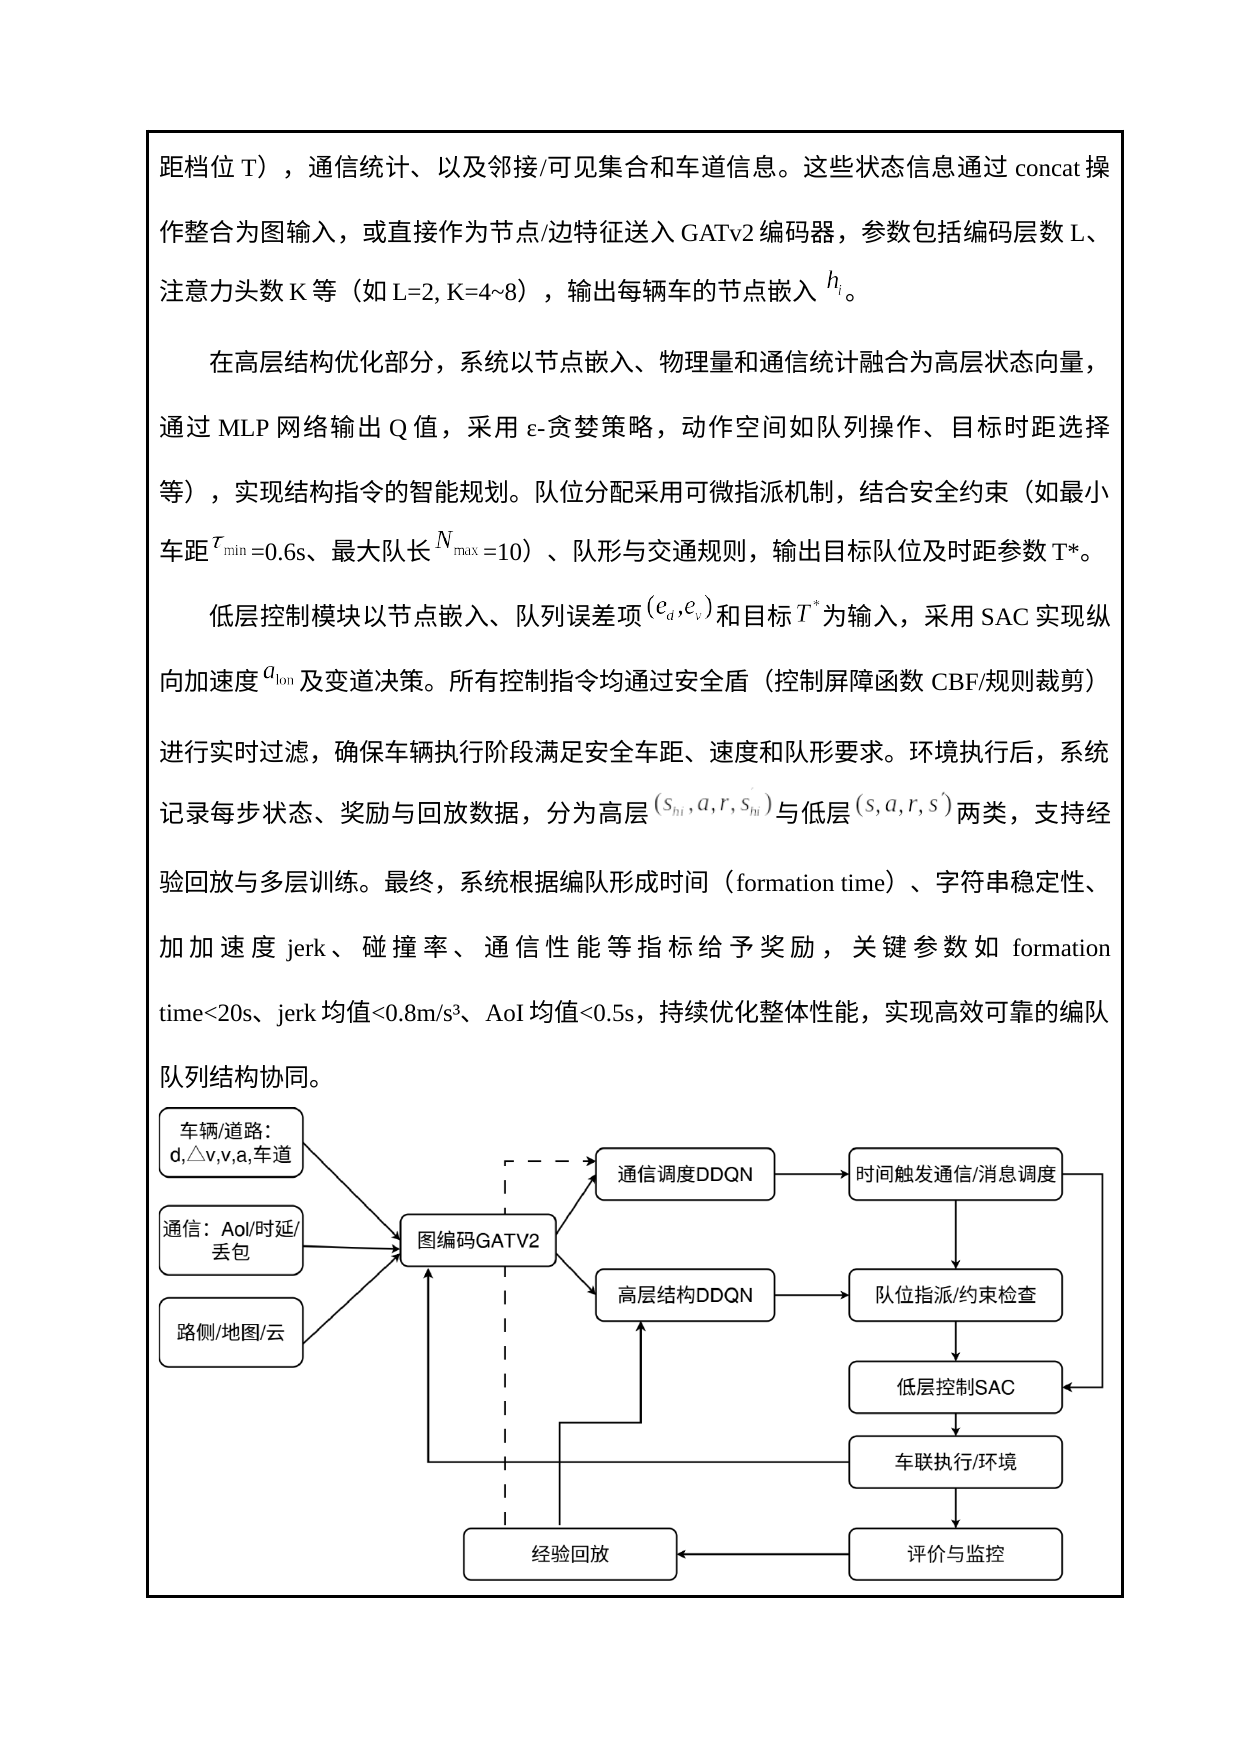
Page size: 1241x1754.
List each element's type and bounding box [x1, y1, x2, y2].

table_cell [149, 133, 1121, 1595]
picture [158, 1107, 1109, 1581]
